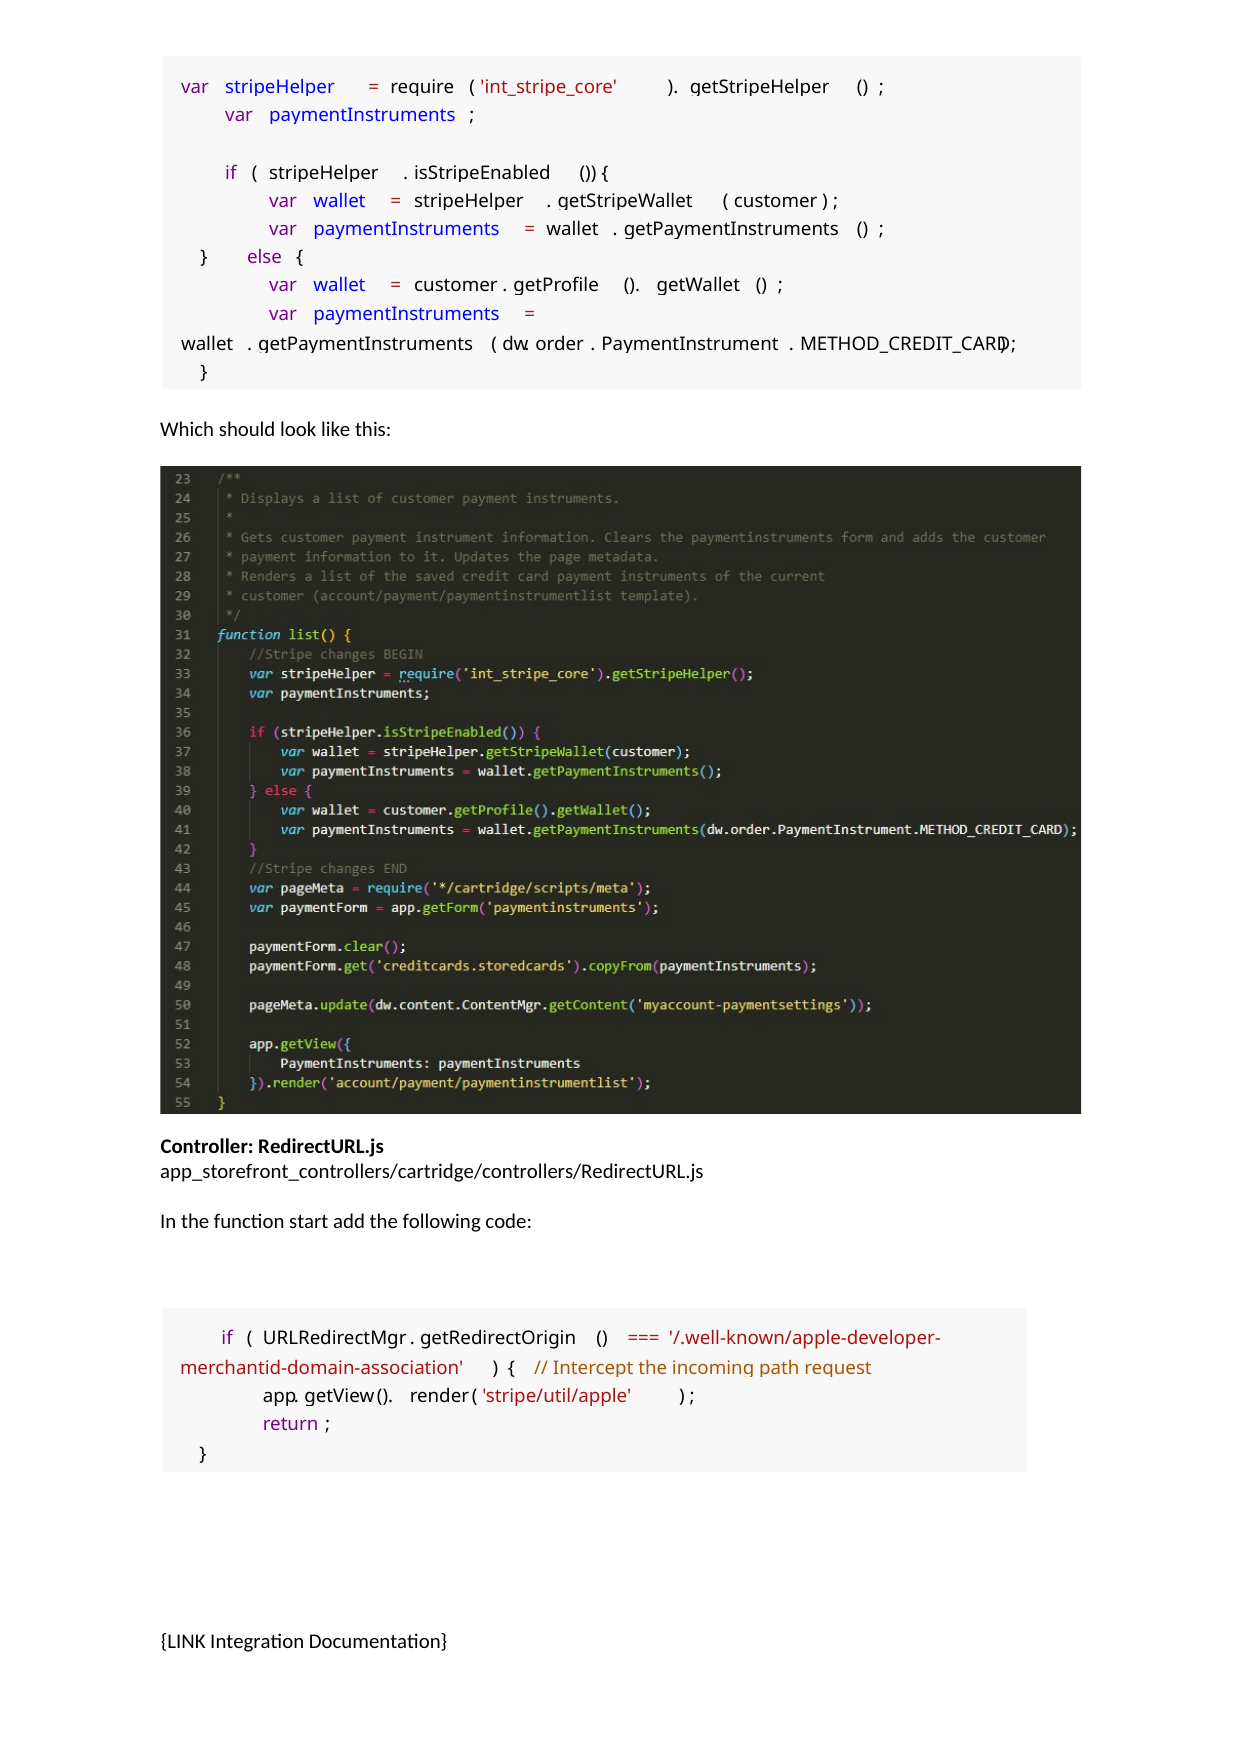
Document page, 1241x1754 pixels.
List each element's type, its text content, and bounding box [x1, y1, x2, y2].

text In the function start add the following code: [160, 1208, 801, 1233]
text app_storefront_controllers/cartridge/controllers/RedirectURL.js [160, 1158, 801, 1184]
text Controller: RedirectURL.js [160, 1133, 1081, 1158]
picture [160, 466, 1082, 1114]
text Which should look like this: [160, 416, 1081, 441]
